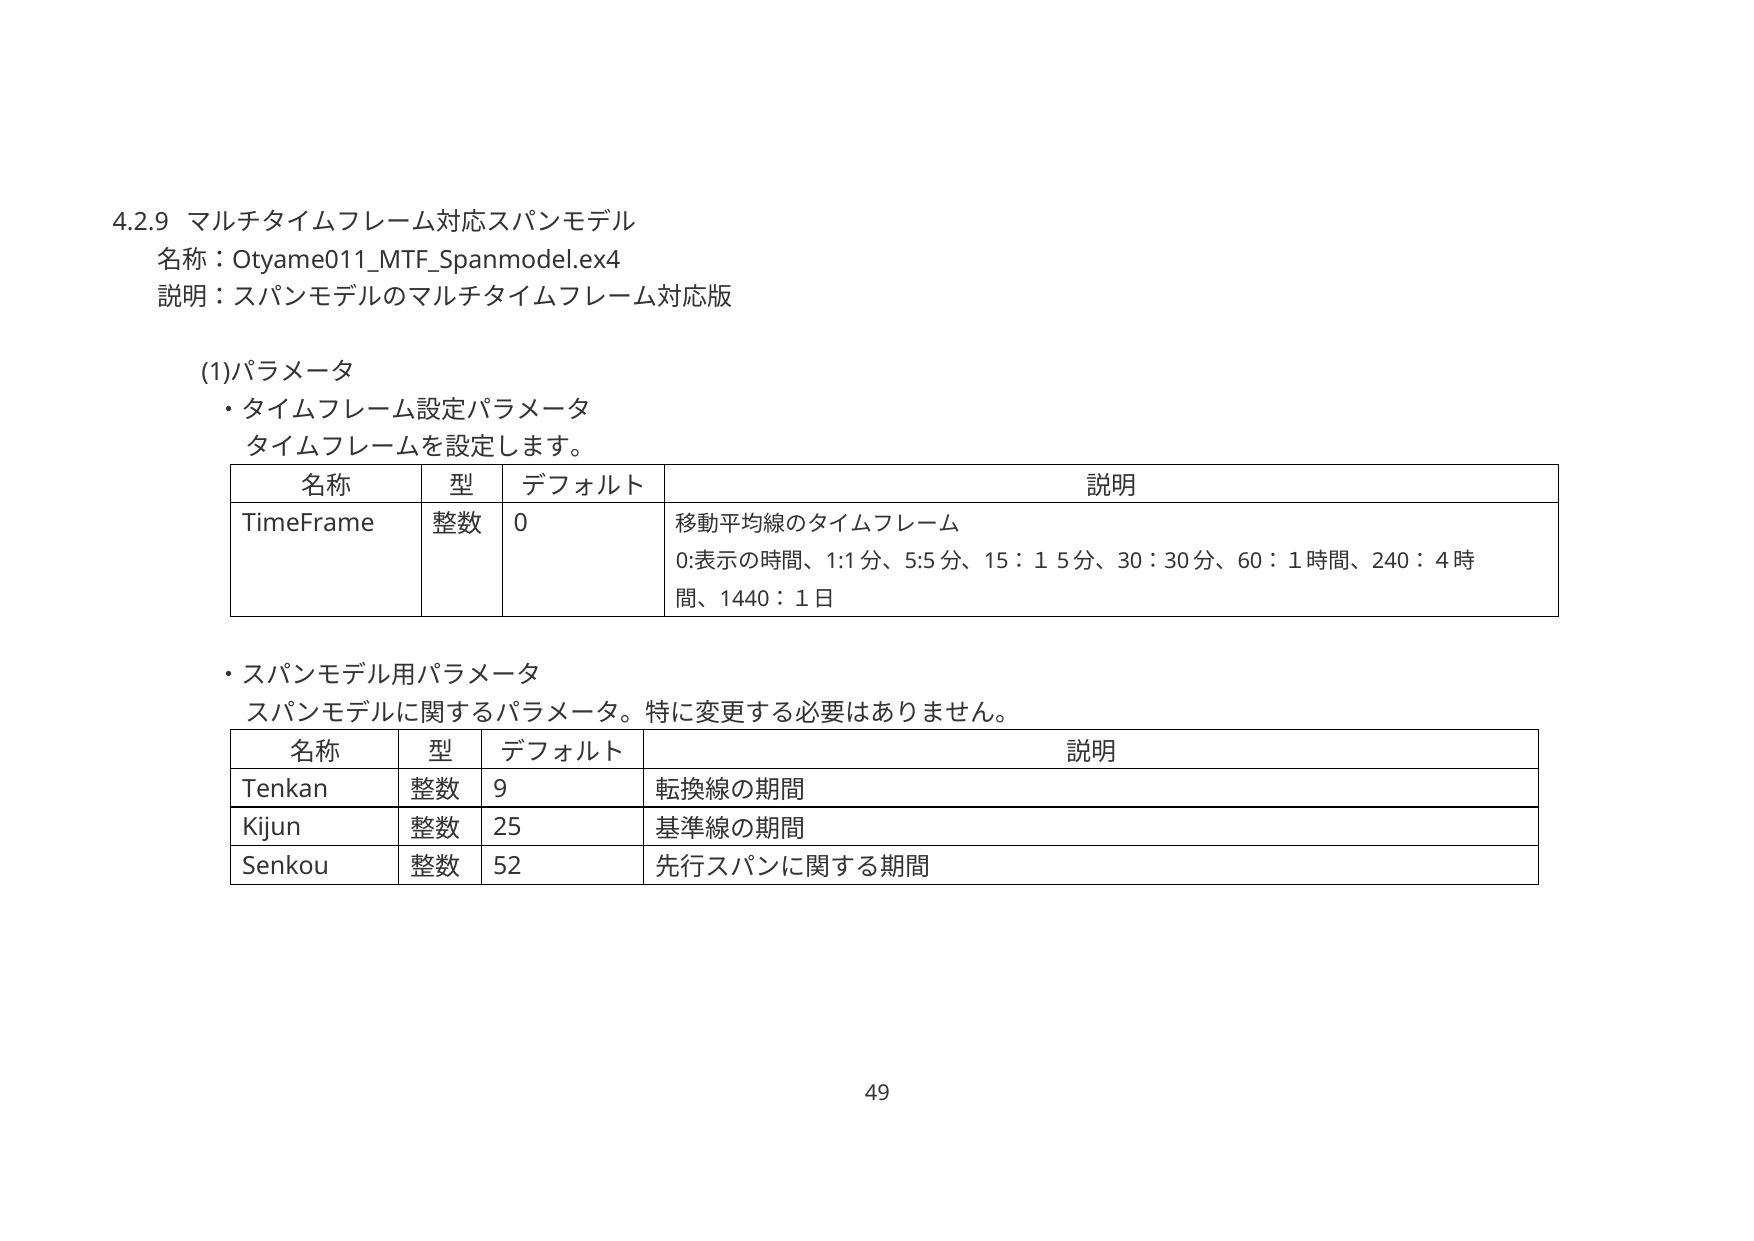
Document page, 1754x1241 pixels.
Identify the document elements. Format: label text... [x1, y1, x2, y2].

table_cell TimeFrame [231, 503, 421, 616]
table_cell 整数 [399, 808, 481, 845]
table_cell Tenkan [231, 769, 398, 806]
list 説明：スパンモデルのマルチタイムフレーム対応版 [157, 276, 1641, 314]
table_cell 52 [482, 846, 643, 883]
list マルチタイムフレーム対応スパンモデル [112, 201, 1641, 239]
table_header デフォルト [482, 730, 643, 768]
table_cell 整数 [399, 846, 481, 883]
table_header 説明 [644, 730, 1538, 768]
table_cell 9 [482, 769, 643, 806]
table_cell 転換線の期間 [644, 769, 1538, 806]
list タイムフレームを設定します。 [245, 426, 1641, 464]
table_cell 先行スパンに関する期間 [644, 846, 1538, 883]
table_cell 基準線の期間 [644, 808, 1538, 845]
list 名称：Otyame011_MTF_Spanmodel.ex4 [157, 239, 1641, 276]
table_cell 整数 [399, 769, 481, 806]
table_header デフォルト [503, 465, 664, 502]
table_cell Kijun [231, 808, 398, 845]
list ・スパンモデル用パラメータ [216, 654, 1641, 692]
table_cell 移動平均線のタイムフレーム 0:表示の時間、1:1分、5:5分、15：１5分、30：30分、60：１時間、240：４時間、1440：１日 [665, 503, 1558, 616]
table_cell 0 [503, 503, 664, 616]
table_header 型 [399, 730, 481, 768]
list (1)パラメータ [157, 351, 1641, 389]
list ・タイムフレーム設定パラメータ [216, 389, 1641, 426]
table_cell 25 [482, 808, 643, 845]
table_cell Senkou [231, 846, 398, 883]
table_header 型 [422, 465, 502, 502]
table_cell 整数 [422, 503, 502, 616]
table_header 説明 [665, 465, 1558, 502]
table_header 名称 [231, 465, 421, 502]
table_header 名称 [231, 730, 398, 768]
list スパンモデルに関するパラメータ。特に変更する必要はありません。 [216, 692, 1641, 729]
